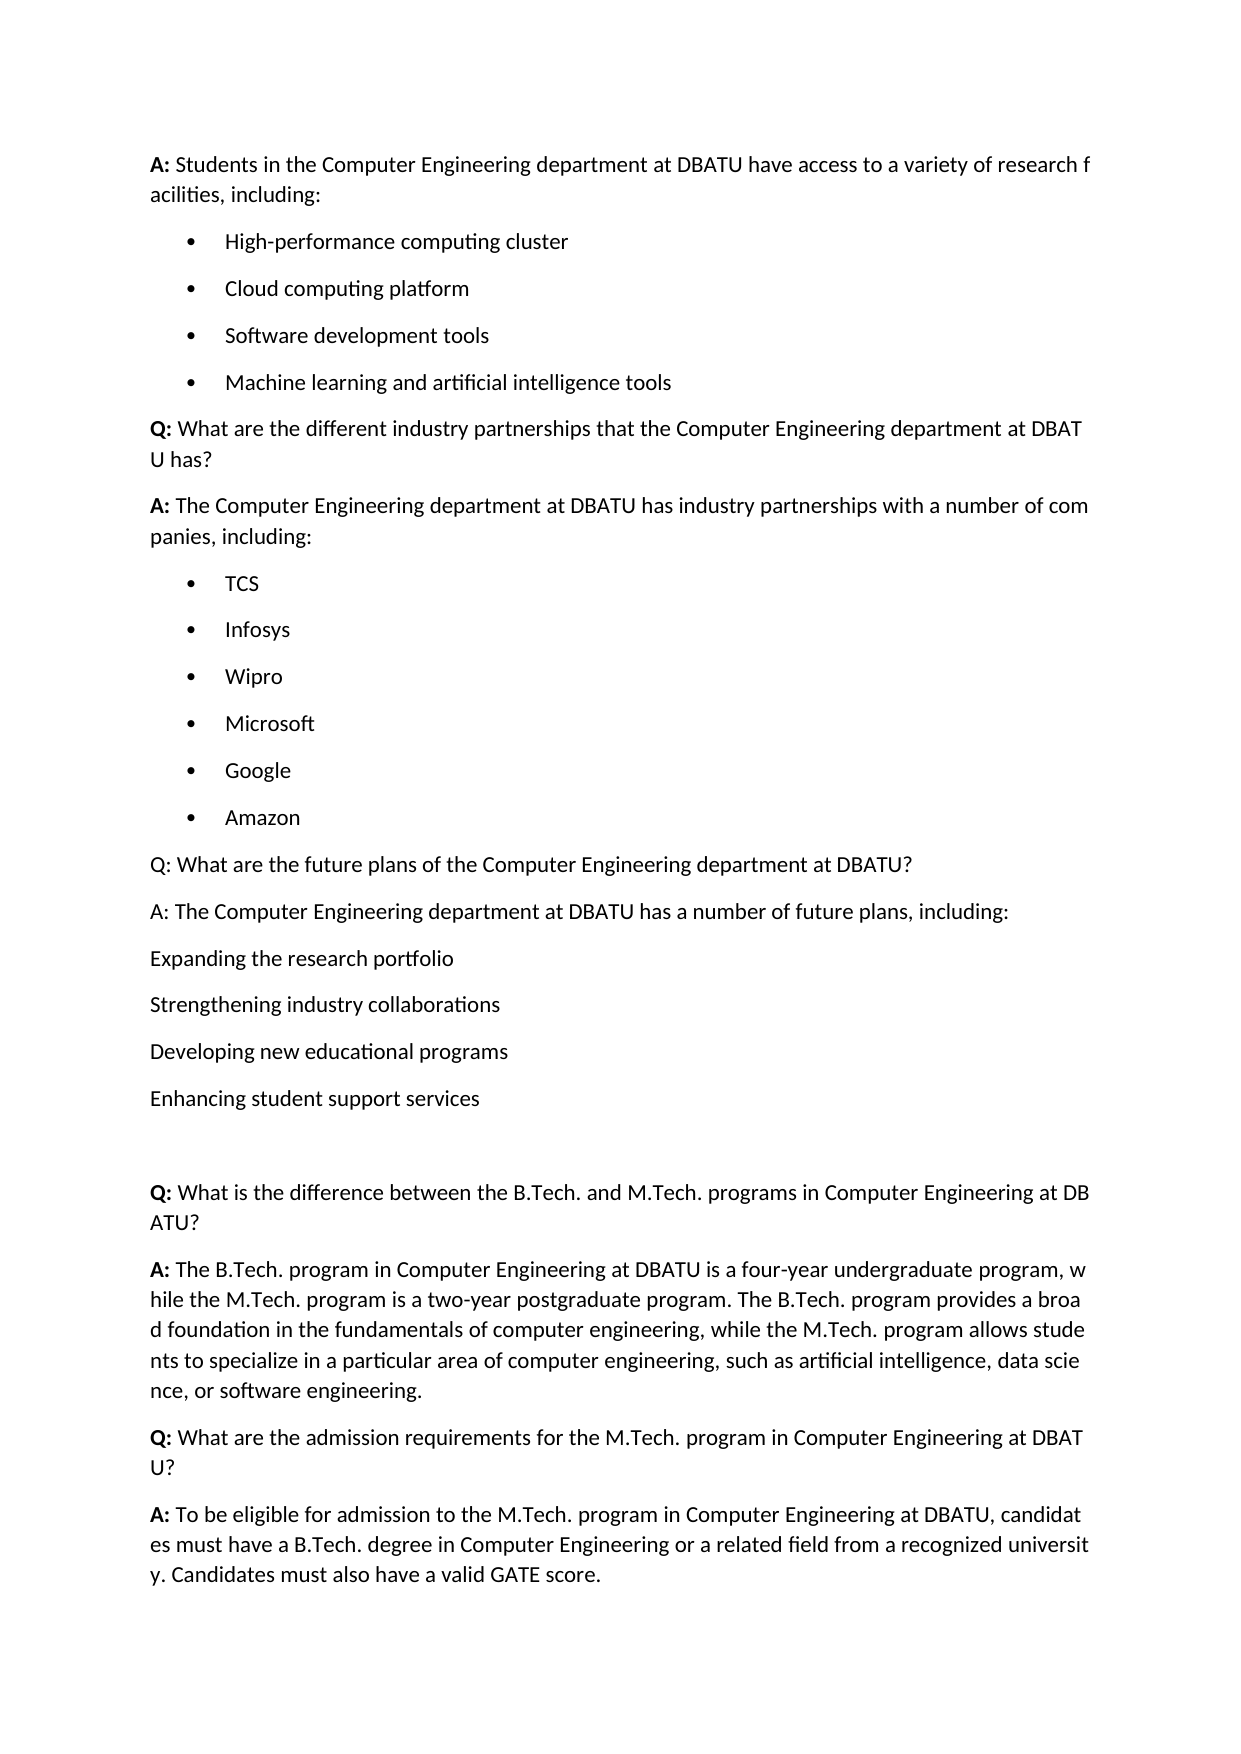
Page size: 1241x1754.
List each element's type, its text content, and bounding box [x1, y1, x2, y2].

text Q: What is the difference between the B.Tech. and M.Tech. programs in Computer Engineering at DBATU? [150, 1178, 1090, 1236]
list Infosys [187, 616, 1090, 644]
text A: The Computer Engineering department at DBATU has industry partnerships with a number of companies, including: [150, 492, 1090, 550]
text Expanding the research portfolio [150, 944, 1090, 972]
list Microsoft [187, 709, 1090, 737]
text Q: What are the admission requirements for the M.Tech. program in Computer Engineering at DBATU? [150, 1423, 1090, 1481]
list Software development tools [187, 321, 1090, 349]
text A: To be eligible for admission to the M.Tech. program in Computer Engineering at DBATU, candidates must have a B.Tech. degree in Computer Engineering or a related field from a recognized university. Candidates must also have a valid GATE score. [150, 1500, 1090, 1588]
text A: The Computer Engineering department at DBATU has a number of future plans, including: [150, 897, 1090, 925]
list Google [187, 756, 1090, 784]
list Machine learning and artificial intelligence tools [187, 368, 1090, 396]
text A: Students in the Computer Engineering department at DBATU have access to a variety of research facilities, including: [150, 150, 1090, 208]
list High-performance computing cluster [187, 227, 1090, 255]
text A: The B.Tech. program in Computer Engineering at DBATU is a four-year undergraduate program, while the M.Tech. program is a two-year postgraduate program. The B.Tech. program provides a broad foundation in the fundamentals of computer engineering, while the M.Tech. program allows students to specialize in a particular area of computer engineering, such as artificial intelligence, data science, or software engineering. [150, 1255, 1090, 1404]
text Developing new educational programs [150, 1037, 1090, 1066]
text Enhancing student support services [150, 1084, 1090, 1112]
list TCS [187, 569, 1090, 597]
text Q: What are the different industry partnerships that the Computer Engineering department at DBATU has? [150, 414, 1090, 473]
list Cloud computing platform [187, 274, 1090, 302]
text Q: What are the future plans of the Computer Engineering department at DBATU? [150, 850, 1090, 878]
text Strengthening industry collaborations [150, 991, 1090, 1019]
list Wipro [187, 662, 1090, 691]
list Amazon [187, 803, 1090, 831]
